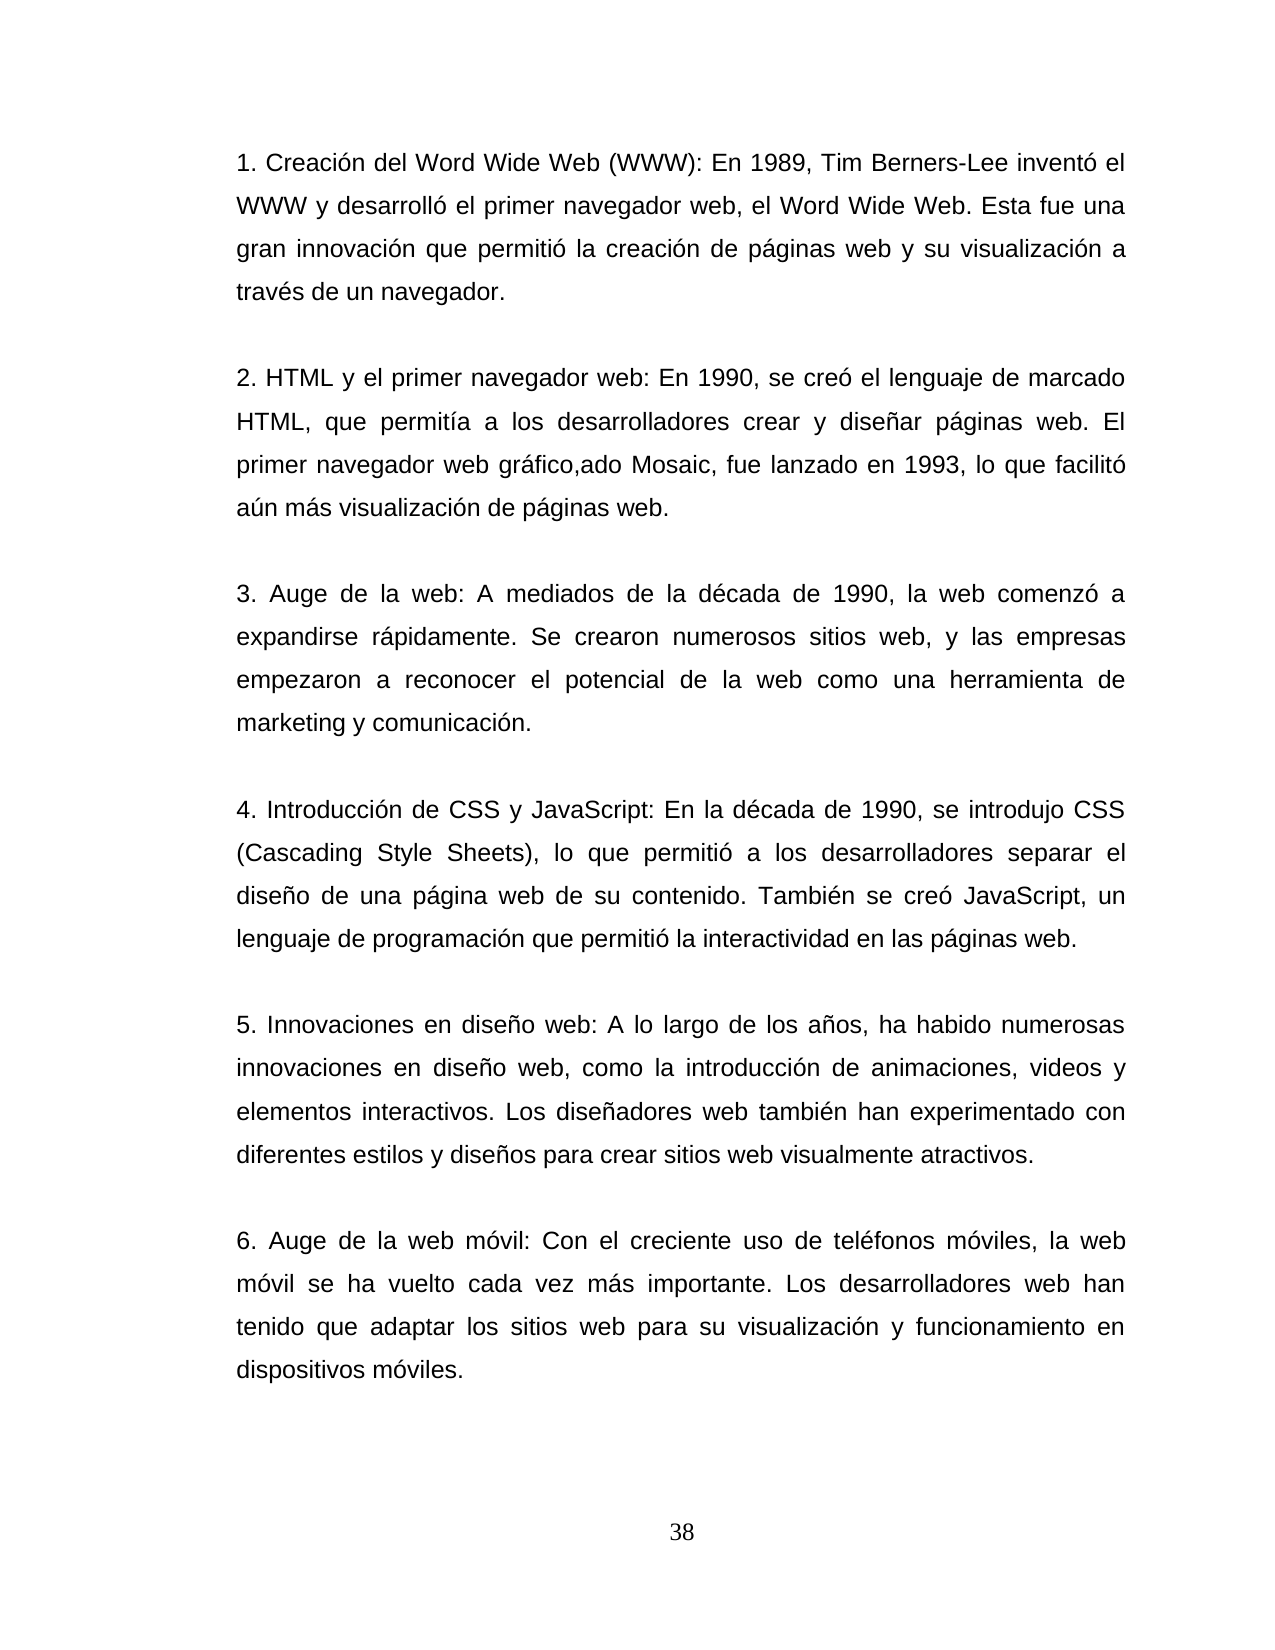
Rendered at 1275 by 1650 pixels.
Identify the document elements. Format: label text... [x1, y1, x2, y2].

text 3. Auge de la web: A mediados de la década de 1990, la web comenzó a expandirse rápidamente. Se crearon numerosos sitios web, y las empresas empezaron a reconocer el potencial de la web como una herramienta de marketing y comunicación. [236, 579, 1127, 737]
text 5. Innovaciones en diseño web: A lo largo de los años, ha habido numerosas innovaciones en diseño web, como la introducción de animaciones, videos y elementos interactivos. Los diseñadores web también han experimentado con diferentes estilos y diseños para crear sitios web visualmente atractivos. [236, 1010, 1127, 1168]
text 4. Introducción de CSS y JavaScript: En la década de 1990, se introdujo CSS (Cascading Style Sheets), lo que permitió a los desarrolladores separar el diseño de una página web de su contenido. También se creó JavaScript, un lenguaje de programación que permitió la interactividad en las páginas web. [236, 794, 1127, 953]
text 1. Creación del Word Wide Web (WWW): En 1989, Tim Berners-Lee inventó el WWW y desarrolló el primer navegador web, el Word Wide Web. Esta fue una gran innovación que permitió la creación de páginas web y su visualización a través de un navegador. [236, 148, 1127, 306]
text 6. Auge de la web móvil: Con el creciente uso de teléfonos móviles, la web móvil se ha vuelto cada vez más importante. Los desarrolladores web han tenido que adaptar los sitios web para su visualización y funcionamiento en dispositivos móviles. [236, 1226, 1127, 1384]
text 2. HTML y el primer navegador web: En 1990, se creó el lenguaje de marcado HTML, que permitía a los desarrolladores crear y diseñar páginas web. El primer navegador web gráfico,ado Mosaic, fue lanzado en 1993, lo que facilitó aún más visualización de páginas web. [236, 363, 1127, 521]
